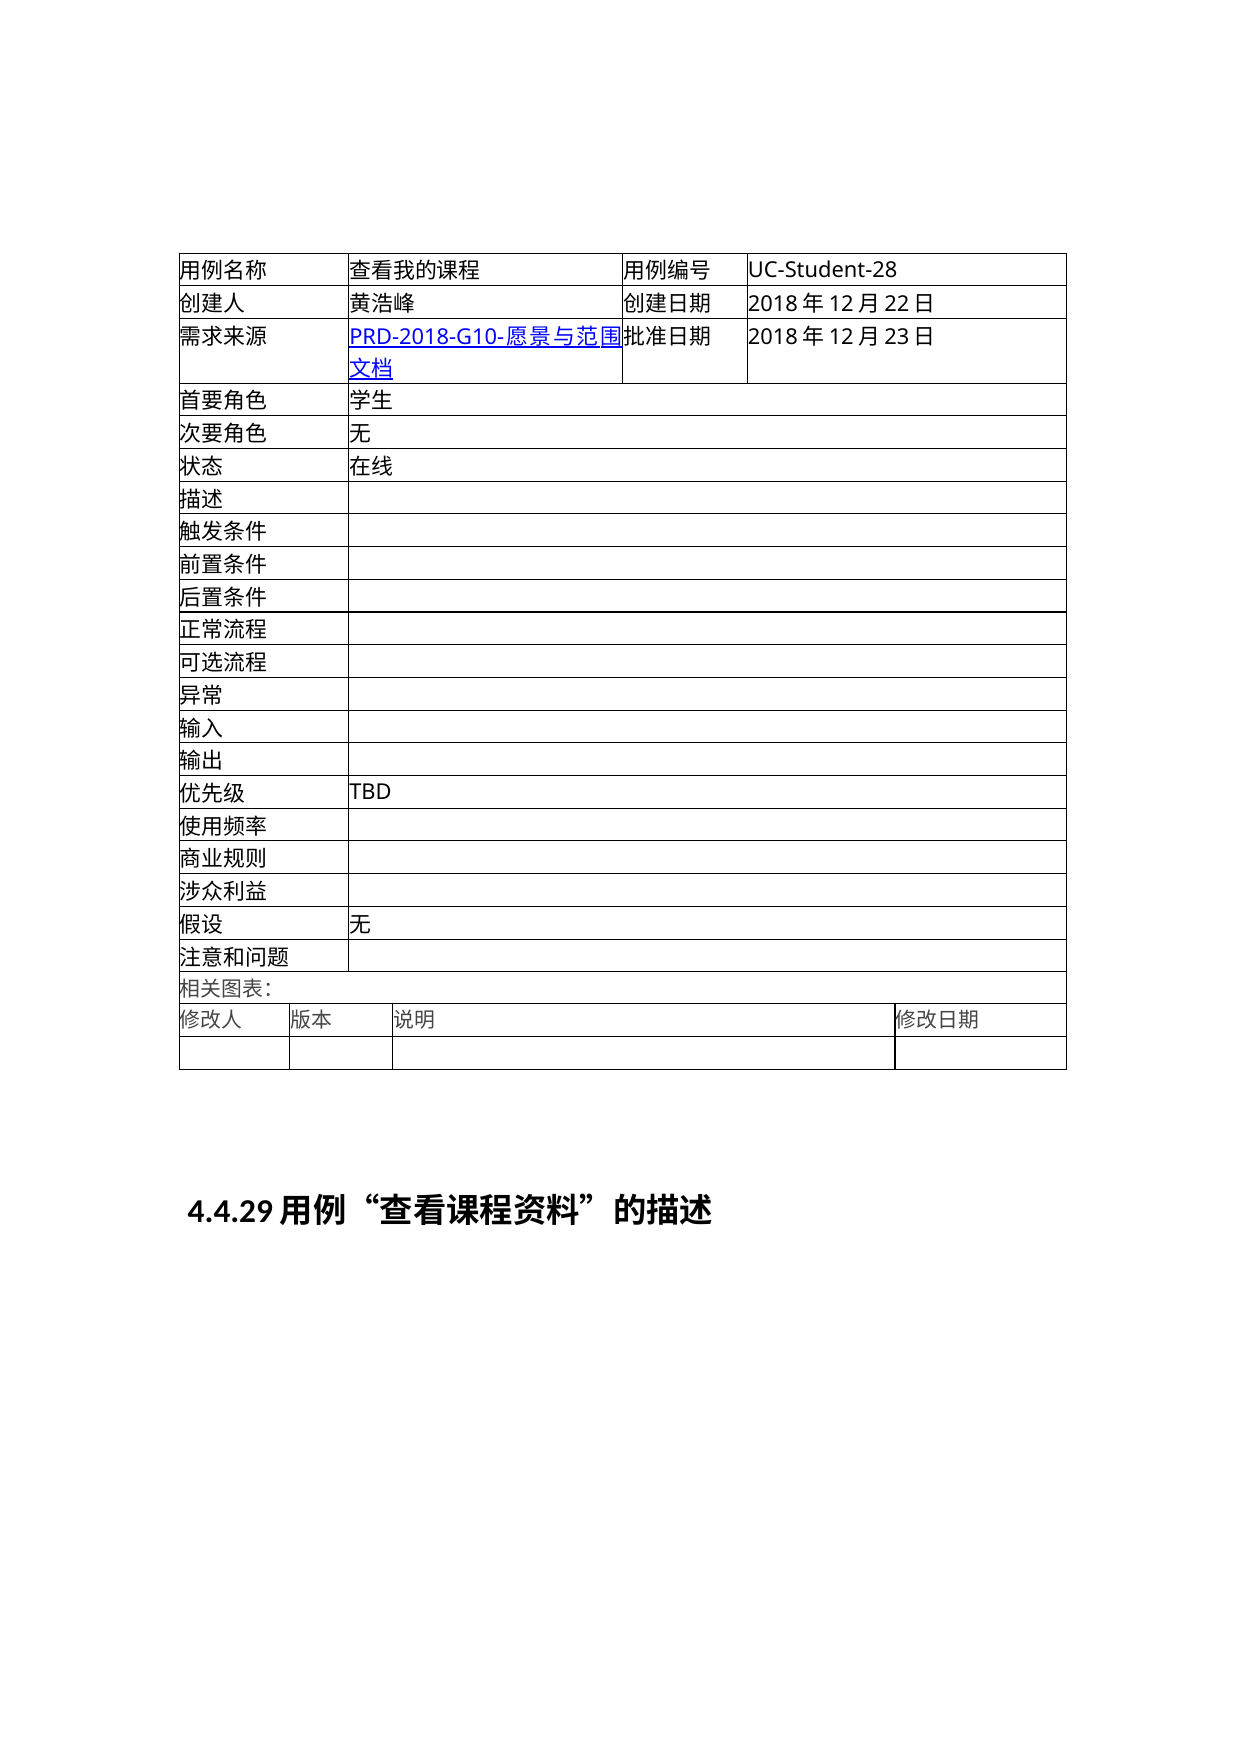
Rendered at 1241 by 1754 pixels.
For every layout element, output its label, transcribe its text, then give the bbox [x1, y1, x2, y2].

table_cell [349, 514, 1066, 546]
table_cell [349, 547, 1066, 579]
table_cell 无 [349, 416, 1066, 448]
table_cell [290, 1037, 392, 1069]
table_cell 输入 [180, 711, 348, 742]
table_cell 修改人 [180, 1004, 289, 1036]
table_cell 2018年12月23日 [748, 319, 1066, 382]
table_cell 批准日期 [623, 319, 747, 382]
table_cell 后置条件 [180, 580, 348, 611]
table_cell 异常 [180, 678, 348, 709]
table_cell 可选流程 [180, 645, 348, 677]
table_cell 学生 [349, 384, 1066, 415]
table_cell [349, 678, 1066, 709]
table_cell [896, 1037, 1066, 1069]
table_cell [349, 580, 1066, 611]
table_cell 需求来源 [180, 319, 348, 382]
table_cell [349, 841, 1066, 873]
table_cell [349, 874, 1066, 906]
table_header 用例编号 [623, 254, 747, 285]
table_cell 使用频率 [180, 809, 348, 840]
table_cell 注意和问题 [180, 940, 348, 971]
table_cell 前置条件 [180, 547, 348, 579]
table_cell 创建日期 [623, 286, 747, 318]
table_cell 修改日期 [896, 1004, 1066, 1036]
table_cell 黄浩峰 [349, 286, 622, 318]
table_cell PRD-2018-G10-愿景与范围文档 [349, 319, 622, 346]
table_cell [349, 743, 1066, 775]
table_header 用例名称 [180, 254, 348, 285]
table_cell [349, 940, 1066, 971]
subtitle 4.4.29用例“查看课程资料”的描述 [187, 1070, 1053, 1240]
table_cell 无 [349, 907, 1066, 938]
table_cell [393, 1037, 894, 1069]
table_cell 输出 [180, 743, 348, 775]
table_cell 涉众利益 [180, 874, 348, 906]
table_cell [349, 809, 1066, 840]
table_cell 创建人 [180, 286, 348, 318]
table_cell PRD-2018-G10-愿景与范围文档 [349, 347, 622, 382]
table_cell [349, 482, 1066, 513]
table_cell [349, 645, 1066, 677]
table_header 查看我的课程 [349, 254, 622, 285]
table_cell [349, 711, 1066, 742]
table_cell 版本 [290, 1004, 392, 1036]
table_cell 次要角色 [180, 416, 348, 448]
table_cell [349, 613, 1066, 644]
table_cell 描述 [180, 482, 348, 513]
table_header UC-Student-28 [748, 254, 1066, 285]
table_cell [180, 1037, 289, 1069]
table_cell 状态 [180, 449, 348, 481]
table_cell 2018年12月22日 [748, 286, 1066, 318]
table_cell 说明 [393, 1004, 894, 1036]
table_cell 假设 [180, 907, 348, 938]
table_cell 在线 [349, 449, 1066, 481]
table_cell 首要角色 [180, 384, 348, 415]
table_cell 正常流程 [180, 613, 348, 644]
table_cell 商业规则 [180, 841, 348, 873]
table_cell 优先级 [180, 776, 348, 808]
table_cell 相关图表： [180, 972, 1066, 1002]
table_cell 触发条件 [180, 514, 348, 546]
table_cell TBD [349, 776, 1066, 808]
